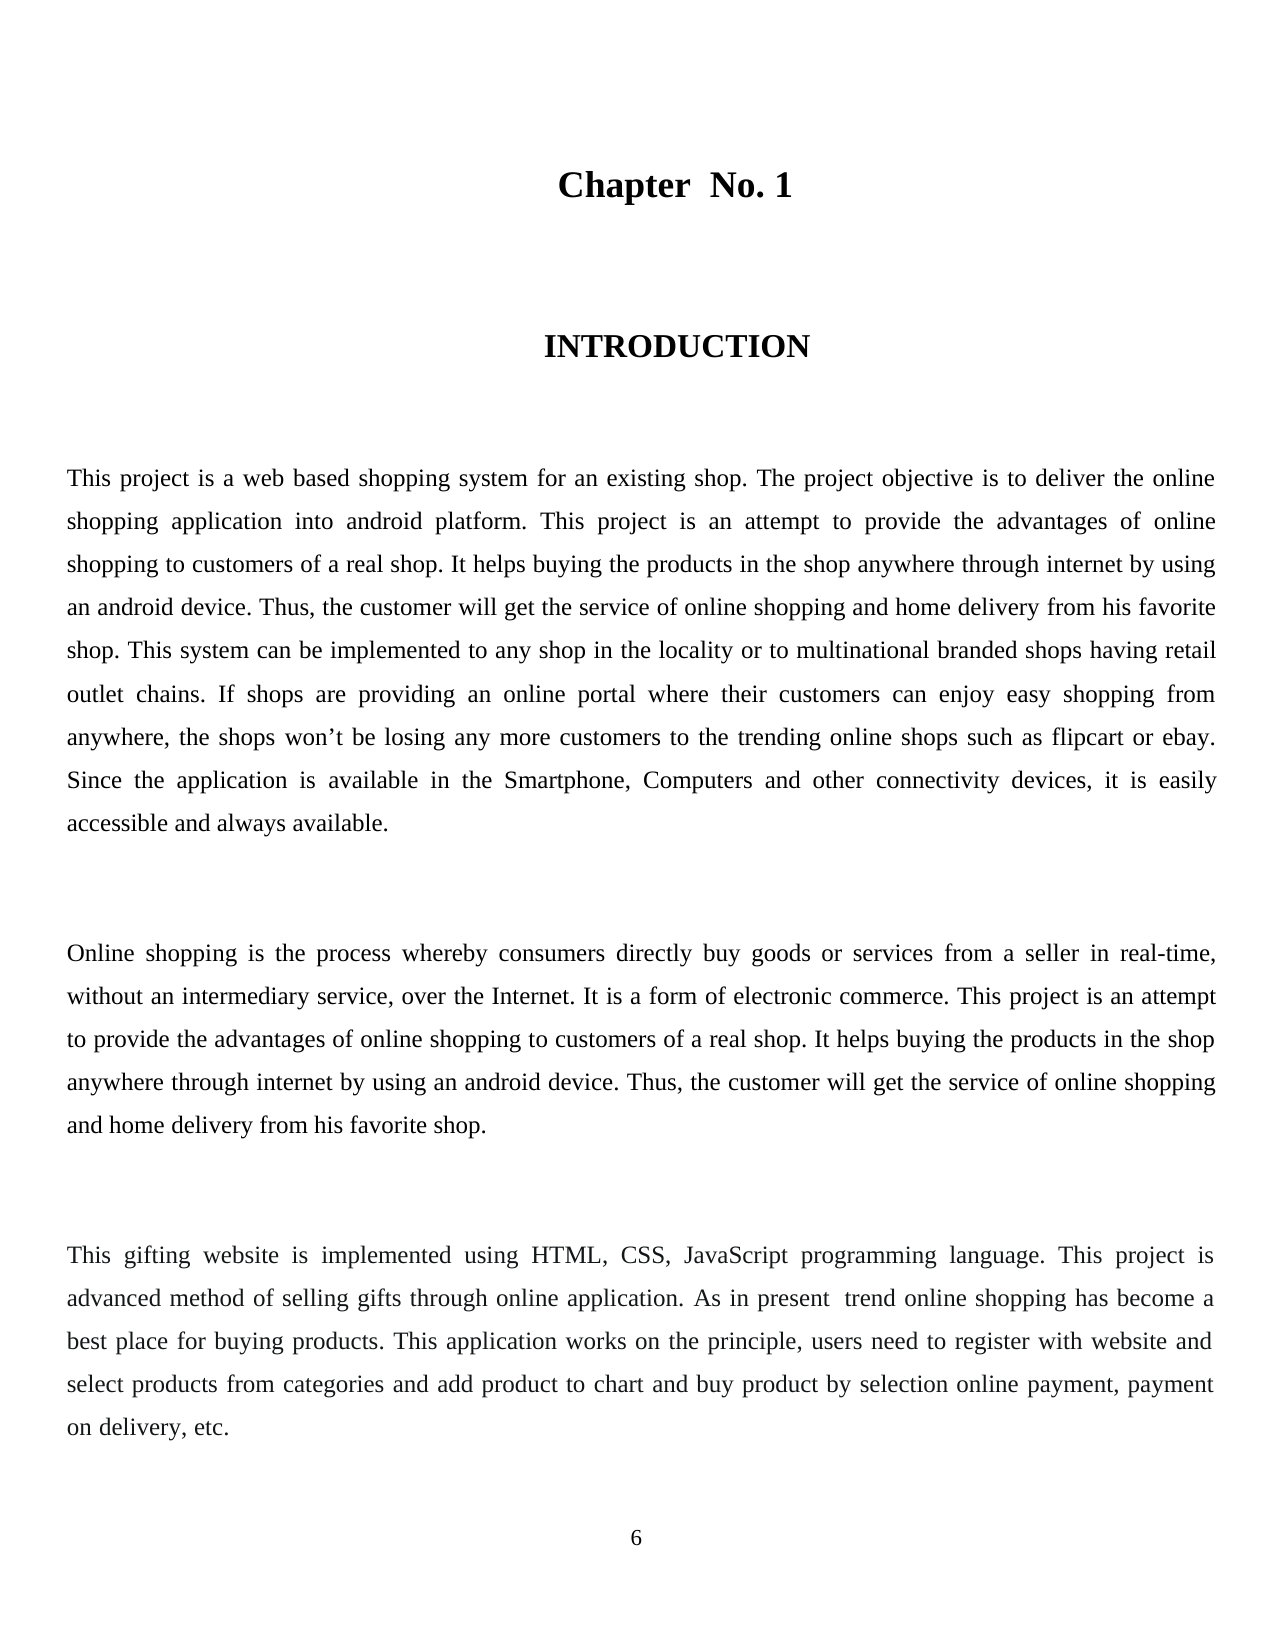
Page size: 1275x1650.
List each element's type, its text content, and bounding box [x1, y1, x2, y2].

text Online shopping is the process whereby consumers directly buy goods or services from a seller in real-time, without an intermediary service, over the Internet. It is a form of electronic commerce. This project is an attempt to provide the advantages of online shopping to customers of a real shop. It helps buying the products in the shop anywhere through internet by using an android device. Thus, the customer will get the service of online shopping and home delivery from his favorite shop. [67, 938, 1217, 1139]
text This project is a web based shopping system for an existing shop. The project objective is to deliver the online shopping application into android platform. This project is an attempt to provide the advantages of online shopping to customers of a real shop. It helps buying the products in the shop anywhere through internet by using an android device. Thus, the customer will get the service of online shopping and home delivery from his favorite shop. This system can be implemented to any shop in the locality or to multinational branded shops having retail outlet chains. If shops are providing an online portal where their customers can enjoy easy shopping from anywhere, the shops won’t be losing any more customers to the trending online shops such as flipcart or ebay. Since the application is available in the Smartphone, Computers and other connectivity devices, it is easily accessible and always available. [67, 463, 1217, 837]
subtitle INTRODUCTION [108, 327, 1246, 365]
text This gifting website is implemented using HTML, CSS, JavaScript programming language. This project is advanced method of selling gifts through online application. As in present trend online shopping has become a best place for buying products. This application works on the principle, users need to register with website and select products from categories and add product to chart and buy product by selection online payment, payment on delivery, etc. [67, 1240, 1214, 1441]
subtitle Chapter No. 1 [104, 162, 1246, 206]
